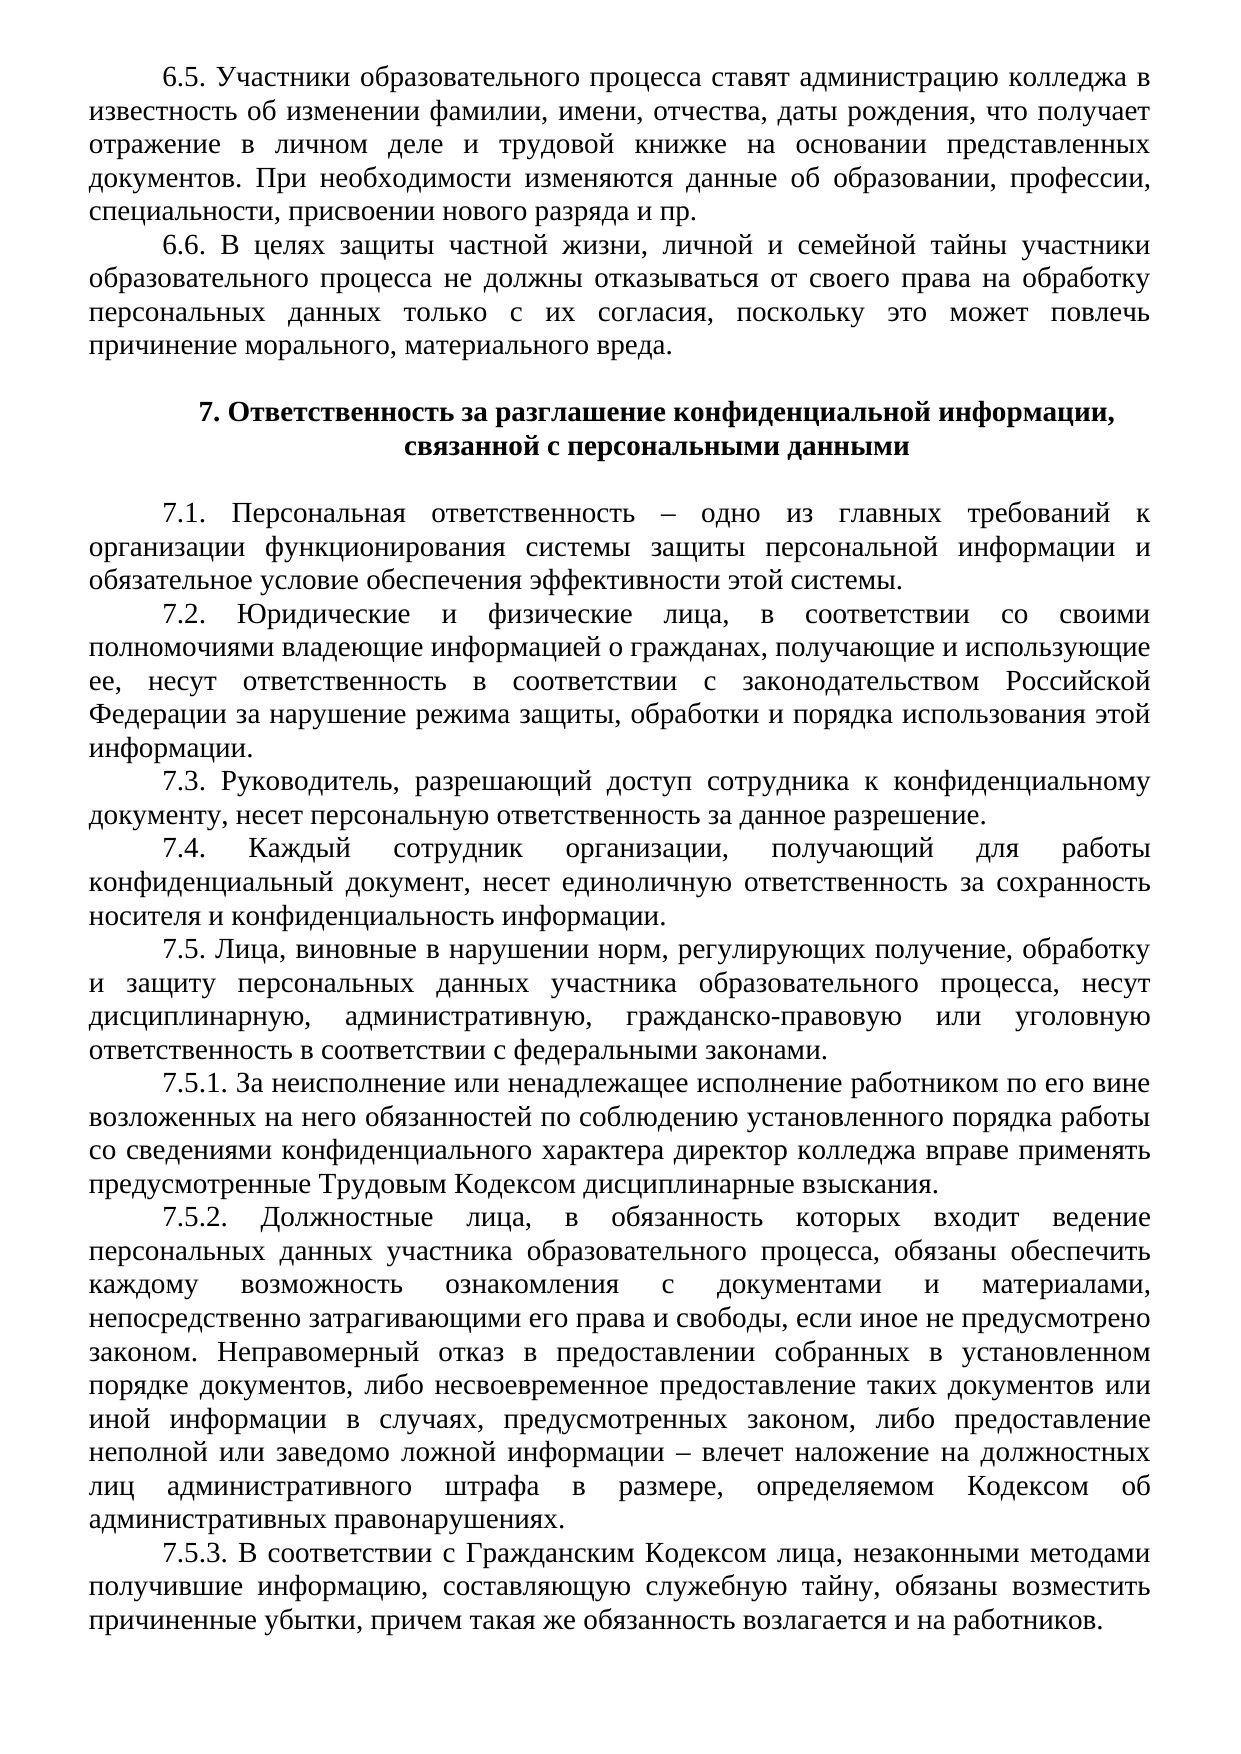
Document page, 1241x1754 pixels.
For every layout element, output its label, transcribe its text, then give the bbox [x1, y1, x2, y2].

text 7.2. Юридические и физические лица, в соответствии со своими полномочиями владеющие информацией о гражданах, получающие и использующие ее, несут ответственность в соответствии с законодательством Российской Федерации за нарушение режима защиты, обработки и порядка использования этой информации. [89, 596, 1152, 763]
text 7.5.3. В соответствии с Гражданским Кодексом лица, незаконными методами получившие информацию, составляющую служебную тайну, обязаны возместить причиненные убытки, причем такая же обязанность возлагается и на работников. [89, 1535, 1152, 1636]
text 6.5. Участники образовательного процесса ставят администрацию колледжа в известность об изменении фамилии, имени, отчества, даты рождения, что получает отражение в личном деле и трудовой книжке на основании представленных документов. При необходимости изменяются данные об образовании, профессии, специальности, присвоении нового разряда и пр. [89, 59, 1152, 227]
text 7.5. Лица, виновные в нарушении норм, регулирующих получение, обработку и защиту персональных данных участника образовательного процесса, несут дисциплинарную, административную, гражданско-правовую или уголовную ответственность в соответствии с федеральными законами. [89, 931, 1152, 1065]
text 7.5.2. Должностные лица, в обязанность которых входит ведение персональных данных участника образовательного процесса, обязаны обеспечить каждому возможность ознакомления с документами и материалами, непосредственно затрагивающими его права и свободы, если иное не предусмотрено законом. Неправомерный отказ в предоставлении собранных в установленном порядке документов, либо несвоевременное предоставление таких документов или иной информации в случаях, предусмотренных законом, либо предоставление неполной или заведомо ложной информации – влечет наложение на должностных лиц административного штрафа в размере, определяемом Кодексом об административных правонарушениях. [89, 1199, 1152, 1535]
text 7.1. Персональная ответственность – одно из главных требований к организации функционирования системы защиты персональной информации и обязательное условие обеспечения эффективности этой системы. [89, 495, 1152, 596]
text 7. Ответственность за разглашение конфиденциальной информации, [89, 394, 1152, 428]
text 7.5.1. За неисполнение или ненадлежащее исполнение работником по его вине возложенных на него обязанностей по соблюдению установленного порядка работы со сведениями конфиденциального характера директор колледжа вправе применять предусмотренные Трудовым Кодексом дисциплинарные взыскания. [89, 1065, 1152, 1199]
text 7.4. Каждый сотрудник организации, получающий для работы конфиденциальный документ, несет единоличную ответственность за сохранность носителя и конфиденциальность информации. [89, 831, 1152, 931]
text связанной с персональными данными [89, 428, 1152, 462]
text 6.6. В целях защиты частной жизни, личной и семейной тайны участники образовательного процесса не должны отказываться от своего права на обработку персональных данных только с их согласия, поскольку это может повлечь причинение морального, материального вреда. [89, 227, 1152, 361]
text 7.3. Руководитель, разрешающий доступ сотрудника к конфиденциальному документу, несет персональную ответственность за данное разрешение. [89, 763, 1152, 831]
